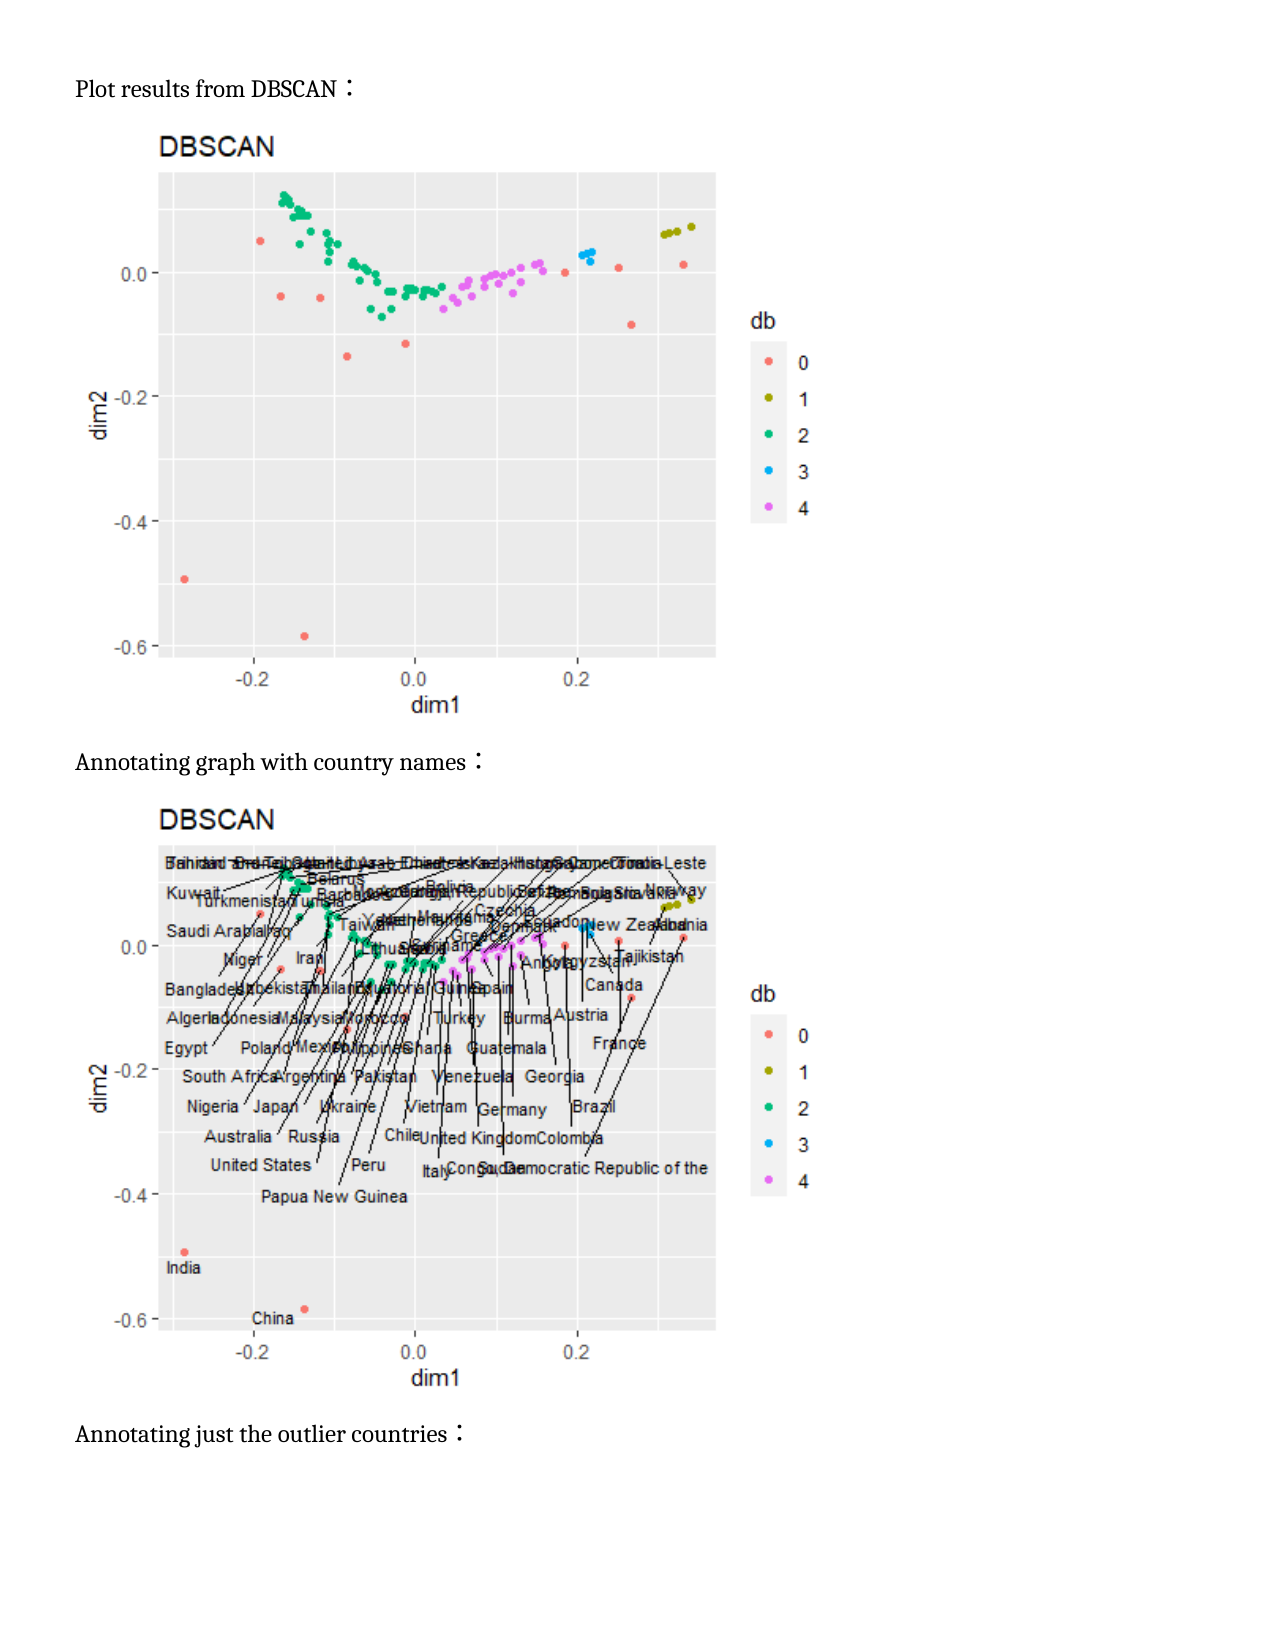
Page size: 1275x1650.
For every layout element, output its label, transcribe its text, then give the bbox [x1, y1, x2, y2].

picture [75, 795, 833, 1402]
picture [75, 122, 833, 729]
text Plot results from DBSCAN： [75, 75, 1200, 104]
text Annotating just the outlier countries： [75, 1420, 1200, 1449]
text Annotating graph with country names： [75, 748, 1200, 776]
